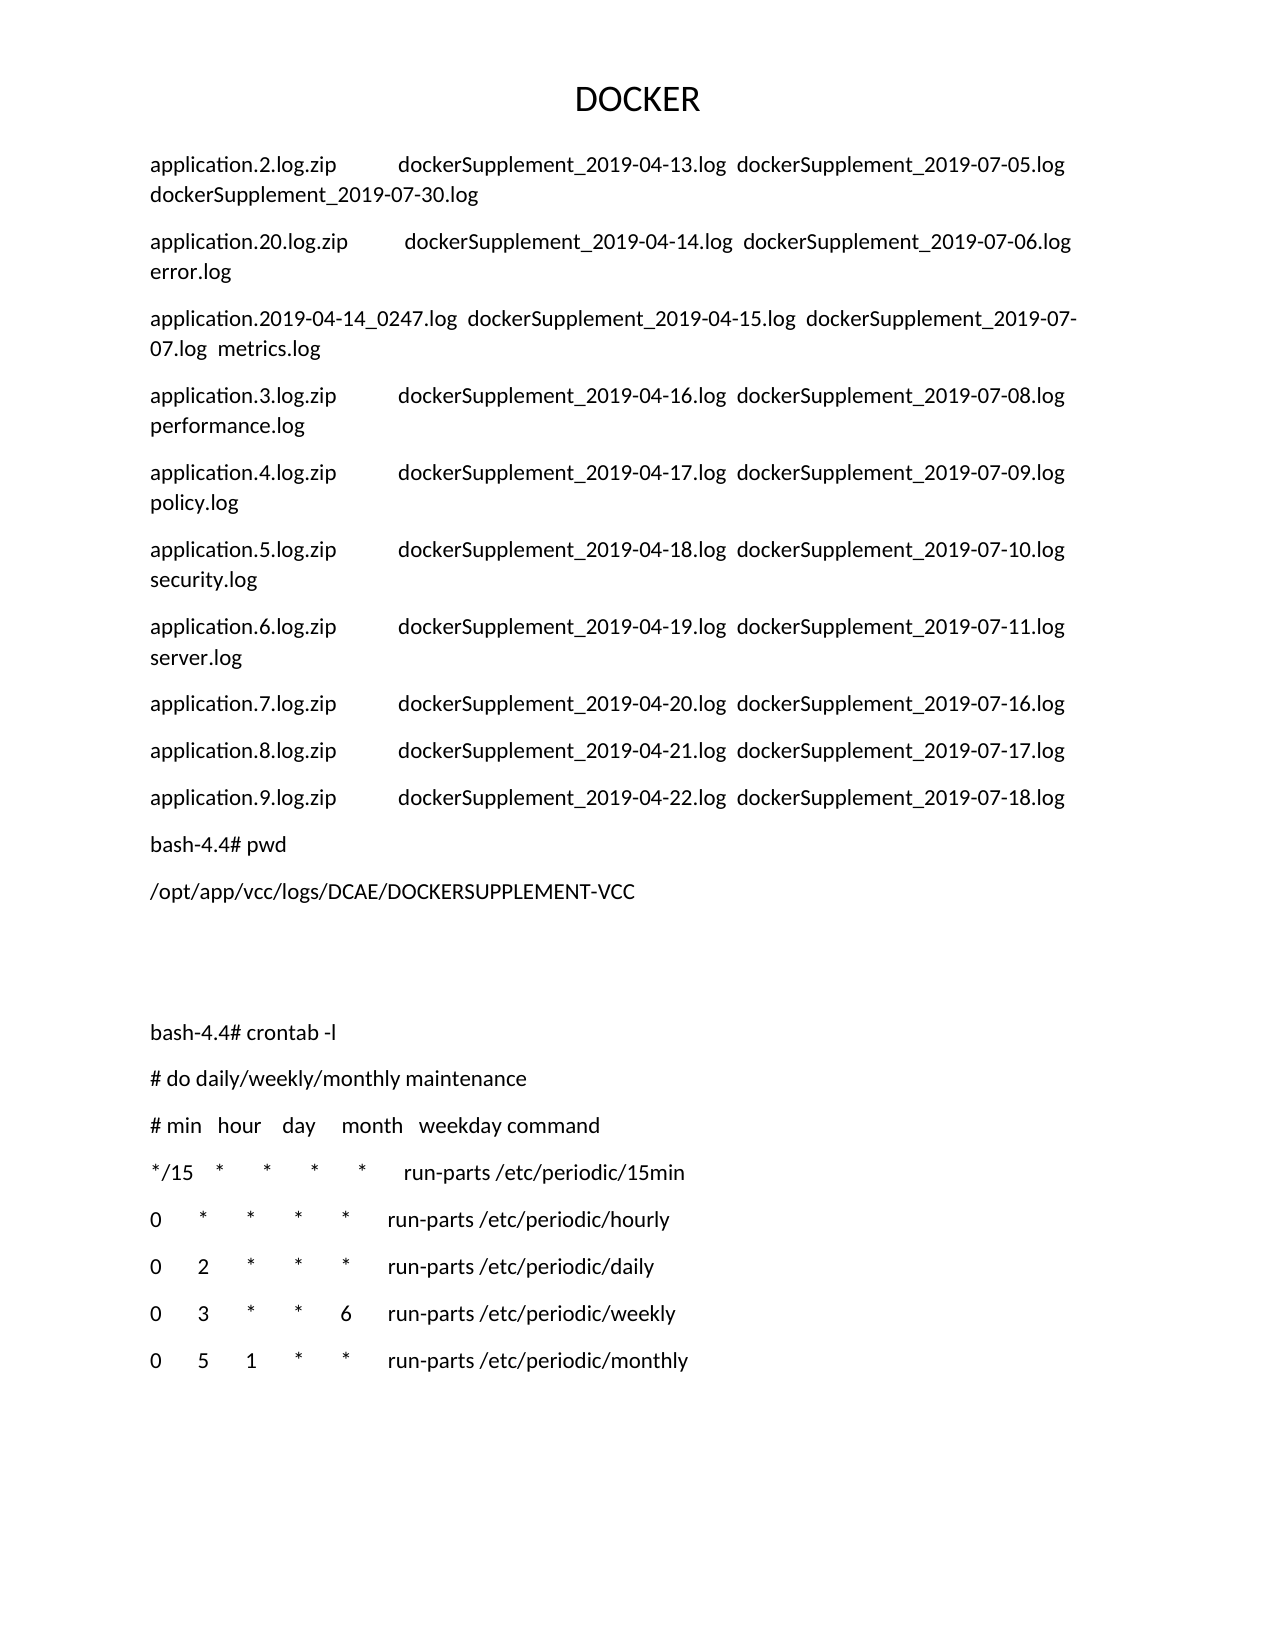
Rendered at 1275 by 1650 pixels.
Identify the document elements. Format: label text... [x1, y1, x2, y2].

text application.20.log.zip dockerSupplement_2019-04-14.log dockerSupplement_2019-07-06.log error.log [150, 227, 1125, 285]
text application.7.log.zip dockerSupplement_2019-04-20.log dockerSupplement_2019-07-16.log [150, 689, 1125, 718]
text bash-4.4# pwd [150, 830, 1125, 858]
text application.8.log.zip dockerSupplement_2019-04-21.log dockerSupplement_2019-07-17.log [150, 736, 1125, 764]
text # do daily/weekly/monthly maintenance [150, 1064, 1125, 1093]
text 0 5 1 * * run-parts /etc/periodic/monthly [150, 1346, 1125, 1374]
text 0 2 * * * run-parts /etc/periodic/daily [150, 1252, 1125, 1280]
text bash-4.4# crontab -l [150, 1018, 1125, 1046]
text application.5.log.zip dockerSupplement_2019-04-18.log dockerSupplement_2019-07-10.log security.log [150, 535, 1125, 594]
text 0 * * * * run-parts /etc/periodic/hourly [150, 1205, 1125, 1233]
text */15 * * * * run-parts /etc/periodic/15min [150, 1158, 1125, 1186]
text application.4.log.zip dockerSupplement_2019-04-17.log dockerSupplement_2019-07-09.log policy.log [150, 458, 1125, 517]
text 0 3 * * 6 run-parts /etc/periodic/weekly [150, 1299, 1125, 1327]
text application.6.log.zip dockerSupplement_2019-04-19.log dockerSupplement_2019-07-11.log server.log [150, 612, 1125, 671]
text # min hour day month weekday command [150, 1111, 1125, 1139]
text application.2019-04-14_0247.log dockerSupplement_2019-04-15.log dockerSupplement_2019-07-07.log metrics.log [150, 304, 1125, 362]
text application.3.log.zip dockerSupplement_2019-04-16.log dockerSupplement_2019-07-08.log performance.log [150, 381, 1125, 439]
text application.2.log.zip dockerSupplement_2019-04-13.log dockerSupplement_2019-07-05.log dockerSupplement_2019-07-30.log [150, 150, 1125, 208]
text application.9.log.zip dockerSupplement_2019-04-22.log dockerSupplement_2019-07-18.log [150, 783, 1125, 811]
text /opt/app/vcc/logs/DCAE/DOCKERSUPPLEMENT-VCC [150, 877, 1125, 905]
